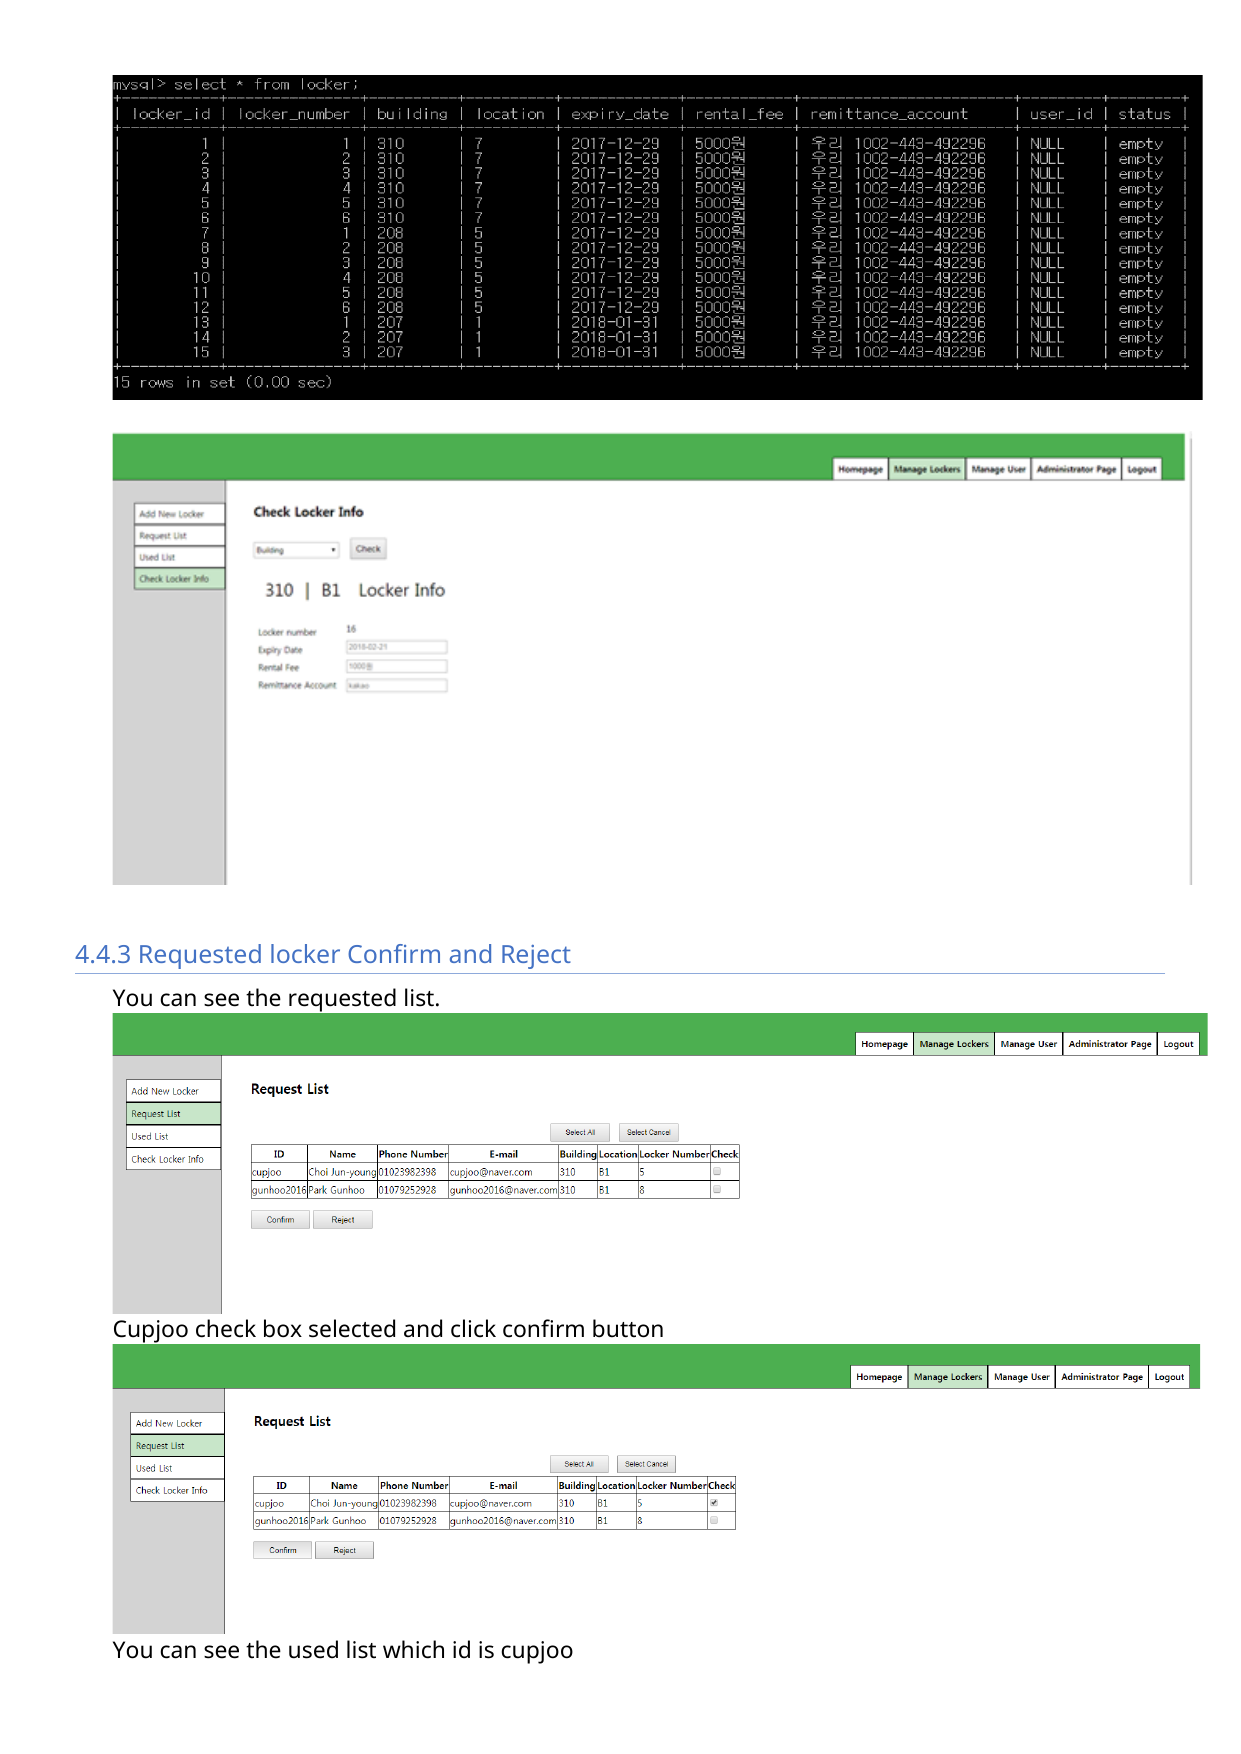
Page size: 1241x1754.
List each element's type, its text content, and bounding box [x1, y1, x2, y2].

text You can see the used list which id is cupjoo [75, 1633, 1165, 1665]
text Cupjoo check box selected and click confirm button [75, 1313, 1165, 1344]
picture [112, 431, 1193, 885]
picture [112, 1013, 1208, 1314]
picture [112, 1344, 1200, 1634]
picture [112, 75, 1203, 400]
text You can see the requested list. [75, 982, 1165, 1013]
subtitle 4.4.3 Requested locker Confirm and Reject [75, 936, 1165, 973]
